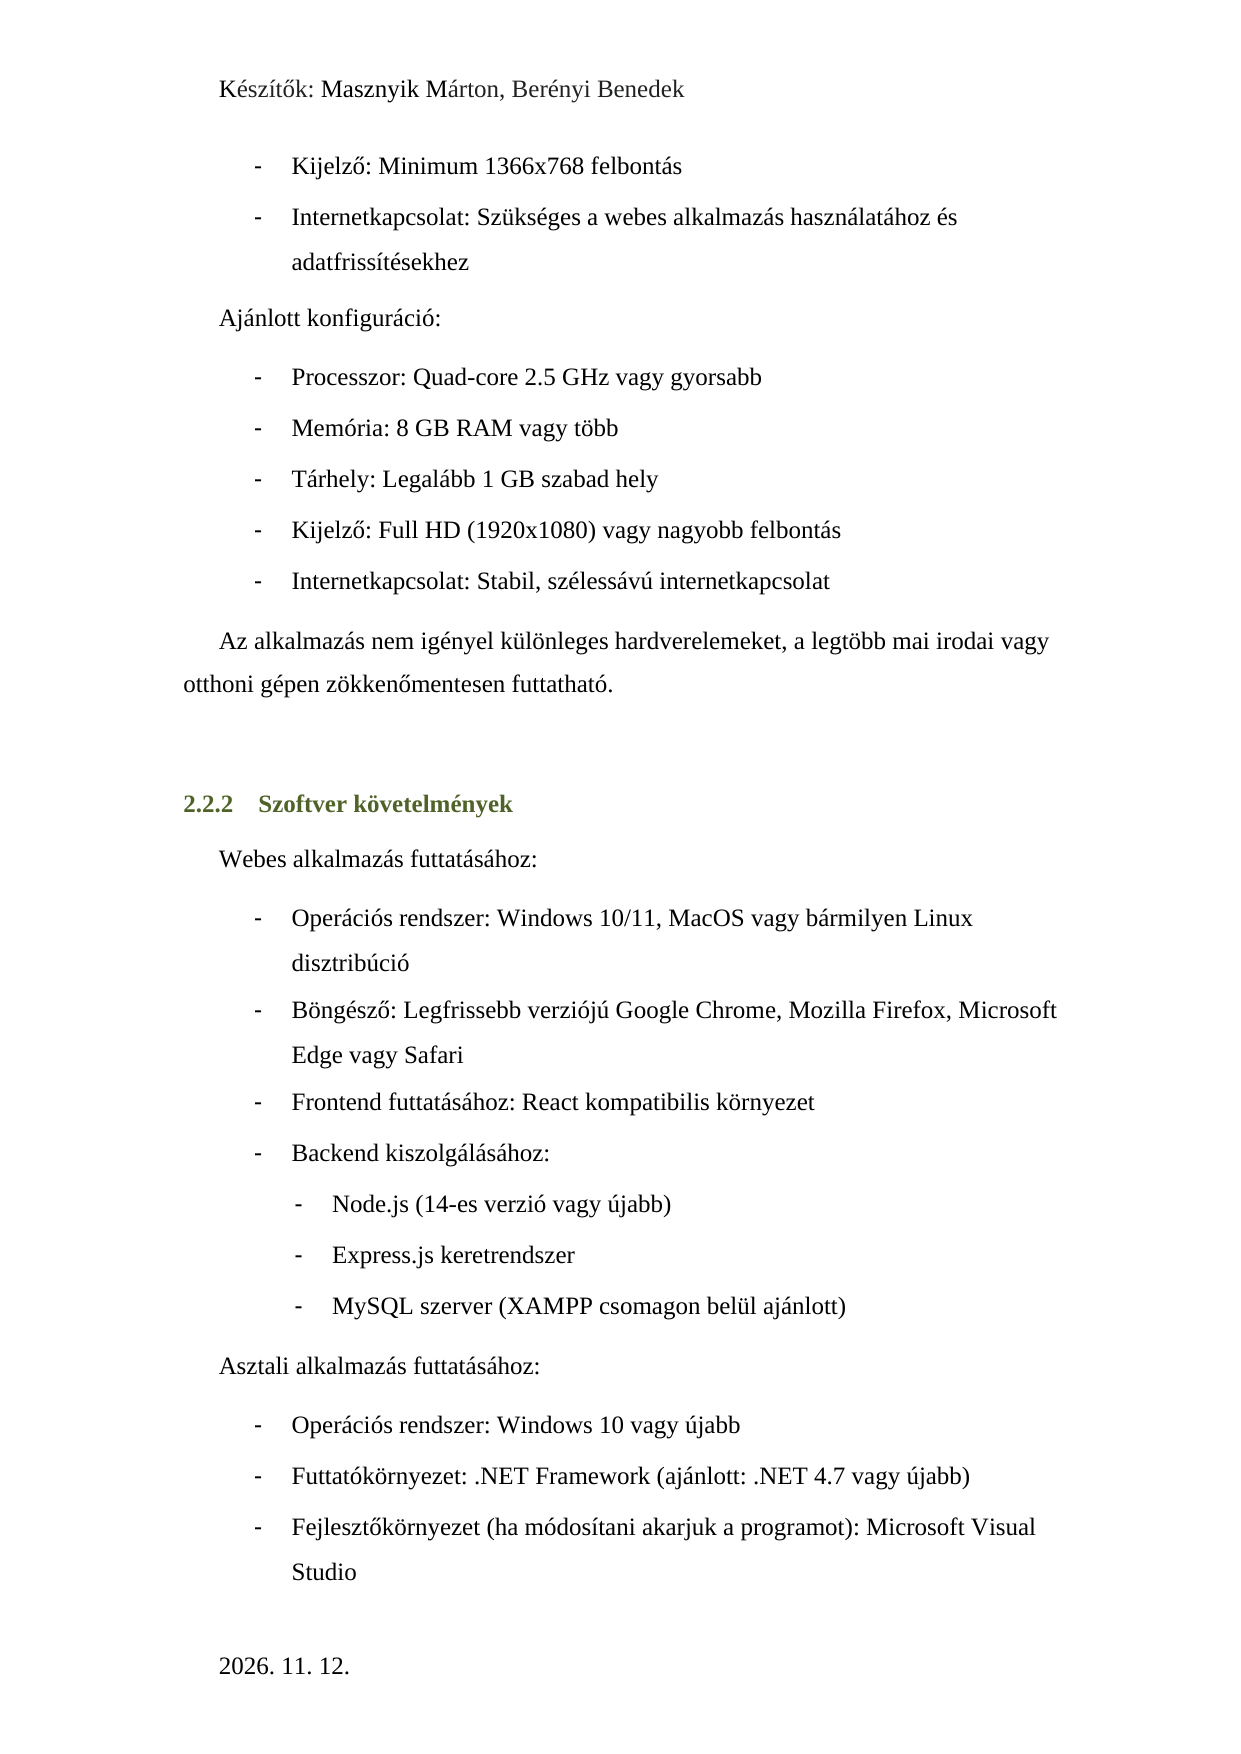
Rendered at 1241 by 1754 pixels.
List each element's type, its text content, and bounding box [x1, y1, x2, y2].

list Kijelző: Minimum 1366x768 felbontás [254, 148, 1092, 182]
list Memória: 8 GB RAM vagy több [254, 409, 1092, 443]
list Express.js keretrendszer [294, 1236, 1092, 1270]
list Operációs rendszer: Windows 10 vagy újabb [254, 1407, 1092, 1441]
list Internetkapcsolat: Stabil, szélessávú internetkapcsolat [254, 563, 1092, 597]
list Operációs rendszer: Windows 10/11, MacOS vagy bármilyen Linux disztribúció [254, 900, 1092, 977]
list Node.js (14-es verzió vagy újabb) [294, 1185, 1092, 1219]
text Ajánlott konfiguráció: [183, 303, 1092, 332]
list Backend kiszolgálásához: [254, 1134, 1092, 1168]
list Tárhely: Legalább 1 GB szabad hely [254, 461, 1092, 494]
text Az alkalmazás nem igényel különleges hardverelemeket, a legtöbb mai irodai vagy otthoni gépen zökkenőmentesen futtatható. [183, 626, 1092, 698]
text Webes alkalmazás futtatásához: [183, 844, 1092, 873]
list MySQL szerver (XAMPP csomagon belül ajánlott) [294, 1287, 1092, 1321]
list Futtatókörnyezet: .NET Framework (ajánlott: .NET 4.7 vagy újabb) [254, 1458, 1092, 1492]
list Processzor: Quad-core 2.5 GHz vagy gyorsabb [254, 358, 1092, 392]
list Internetkapcsolat: Szükséges a webes alkalmazás használatához és adatfrissítésekhez [254, 199, 1092, 276]
subtitle Szoftver követelmények [183, 789, 1092, 818]
text Asztali alkalmazás futtatásához: [183, 1351, 1092, 1380]
list Kijelző: Full HD (1920x1080) vagy nagyobb felbontás [254, 512, 1092, 546]
list Böngésző: Legfrissebb verziójú Google Chrome, Mozilla Firefox, Microsoft Edge vagy Safari [254, 992, 1092, 1069]
list Frontend futtatásához: React kompatibilis környezet [254, 1083, 1092, 1117]
list Fejlesztőkörnyezet (ha módosítani akarjuk a programot): Microsoft Visual Studio [254, 1509, 1092, 1586]
